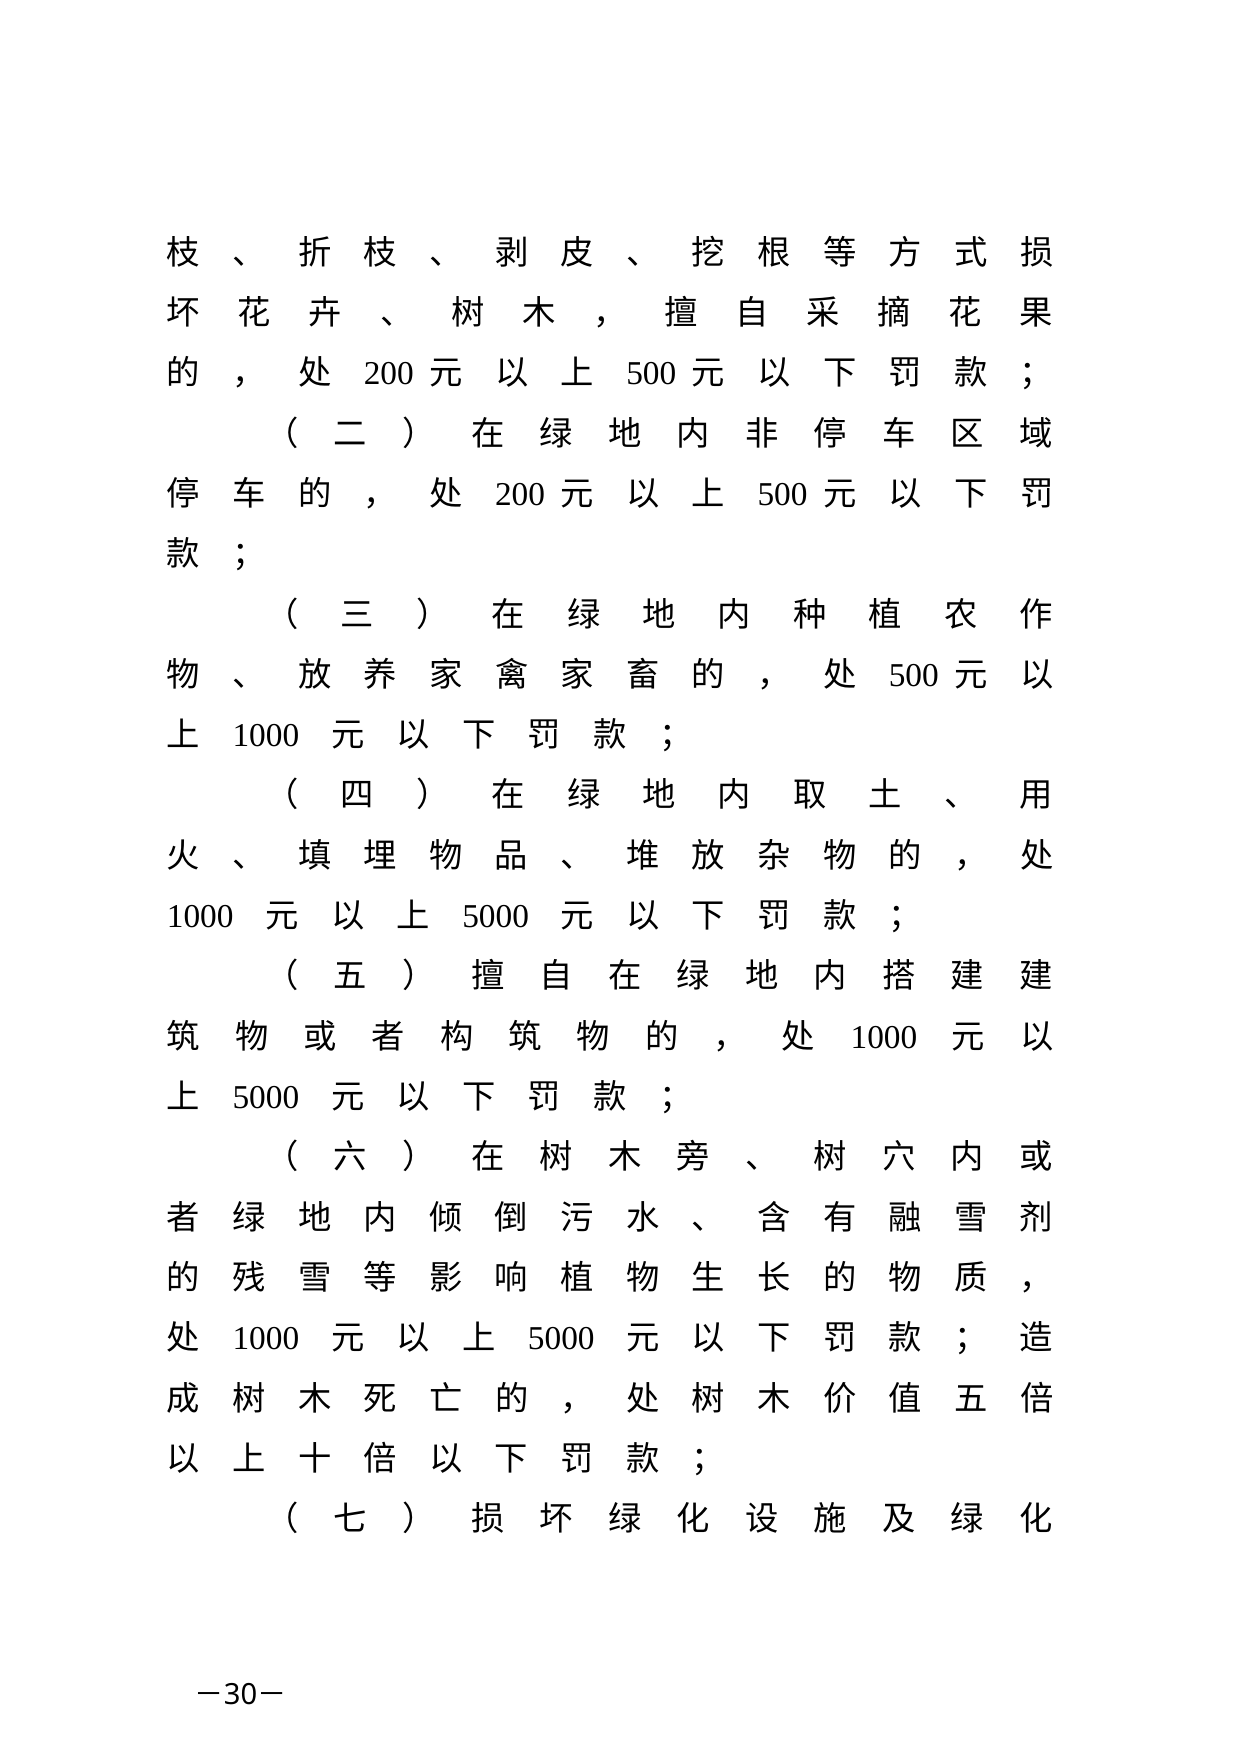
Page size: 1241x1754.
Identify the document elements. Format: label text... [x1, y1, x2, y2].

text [167, 219, 1085, 400]
text （三）在绿地内种植农作物、放养家禽家畜的，处500元以上1000元以下罚款； [167, 581, 1085, 762]
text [167, 1486, 1085, 1546]
text （二）在绿地内非停车区域停车的，处200元以上500元以下罚款； [167, 400, 1085, 581]
text （六）在树木旁、树穴内或者绿地内倾倒污水、含有融雪剂的残雪等影响植物生长的物质，处1000元以上5000元以下罚款；造成树木死亡的，处树木价值五倍以上十倍以下罚款； [167, 1124, 1085, 1486]
text （五）擅自在绿地内搭建建筑物或者构筑物的，处1000元以上5000元以下罚款； [167, 943, 1085, 1124]
text （四）在绿地内取土、用火、填埋物品、堆放杂物的，处1000元以上5000元以下罚款； [167, 762, 1085, 943]
